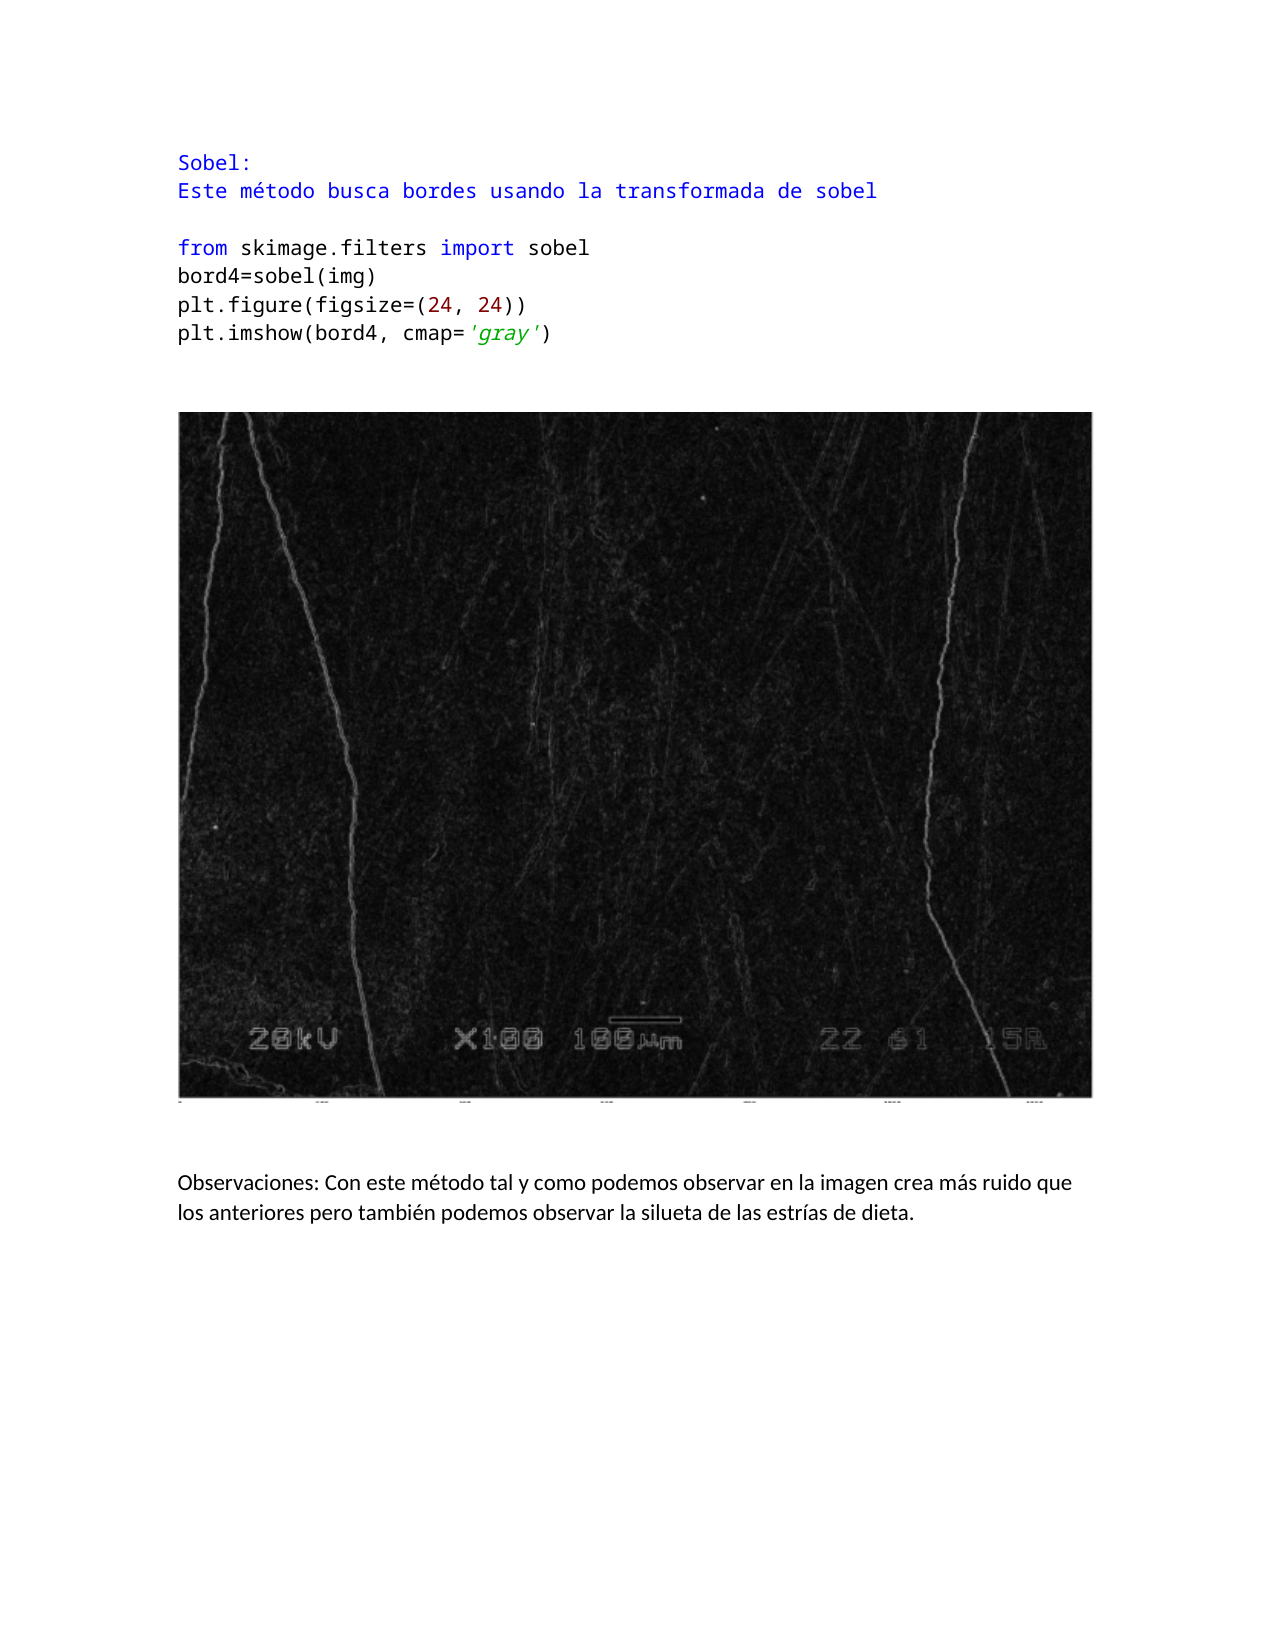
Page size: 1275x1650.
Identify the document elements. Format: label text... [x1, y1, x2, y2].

picture [177, 412, 1098, 1103]
text plt.figure(figsize=(24, 24)) [177, 290, 1098, 318]
text plt.imshow(bord4, cmap='gray') [177, 318, 1098, 347]
text bord4=sobel(img) [177, 261, 1098, 290]
text from skimage.filters import sobel [177, 233, 1098, 261]
text Este método busca bordes usando la transformada de sobel [177, 176, 1098, 204]
text Sobel: [177, 148, 1098, 176]
text Observaciones: Con este método tal y como podemos observar en la imagen crea más ruido que los anteriores pero también podemos observar la silueta de las estrías de dieta. [177, 1168, 1098, 1226]
